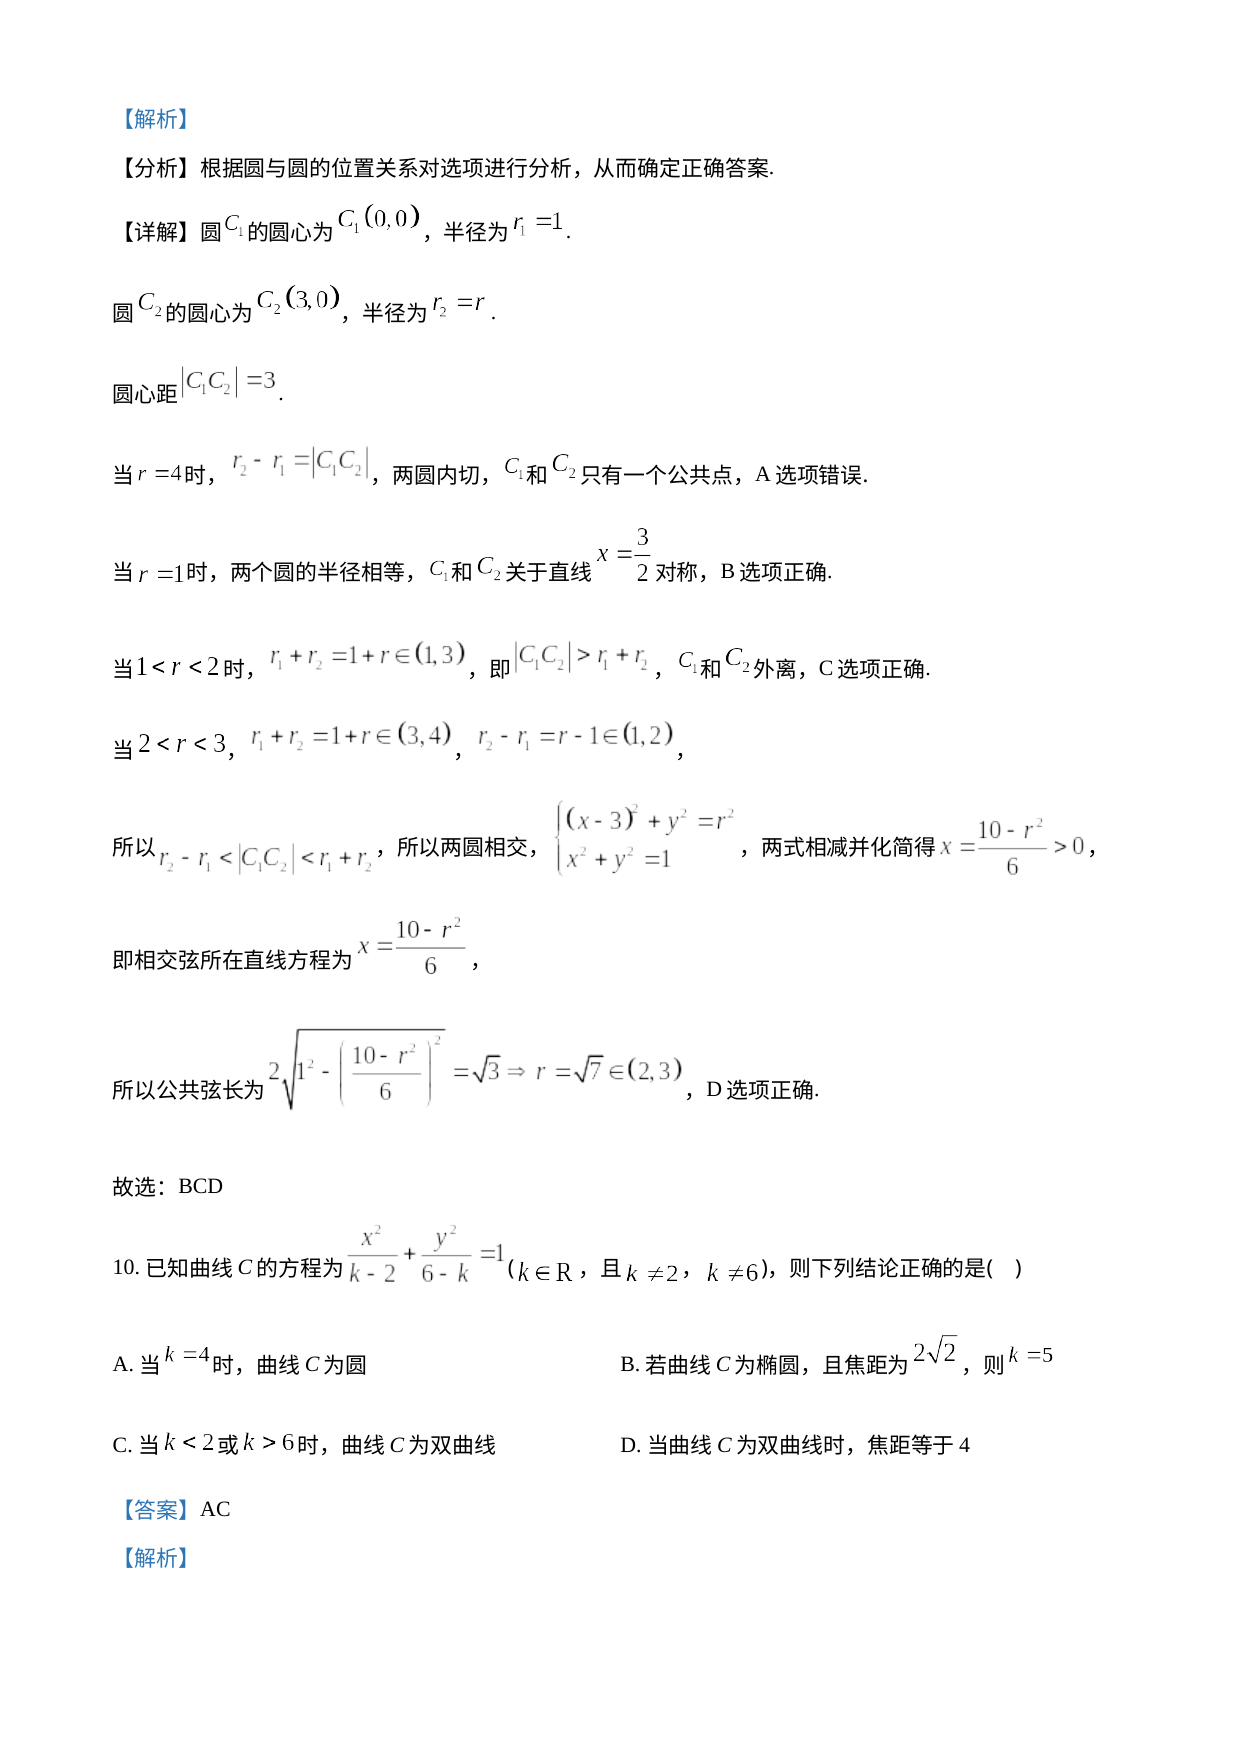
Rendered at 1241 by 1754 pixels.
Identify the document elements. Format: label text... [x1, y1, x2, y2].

text 10. 已知曲线C的方程为(，且，)，则下列结论正确的是( ) [112, 1218, 1128, 1315]
text C. 当或时，曲线C为双曲线 D. 当曲线C为双曲线时，焦距等于4 [112, 1412, 1128, 1477]
text 所以，所以两圆相交，，两式相减并化简得， [112, 797, 1128, 894]
text 即相交弦所在直线方程为， [112, 910, 1128, 1008]
text 圆心距. [112, 360, 1128, 425]
text A. 当时，曲线C为圆 B. 若曲线C为椭圆，且焦距为，则 [112, 1331, 1128, 1396]
text 【分析】根据圆与圆的位置关系对选项进行分析，从而确定正确答案. [112, 150, 1128, 183]
text 所以公共弦长为，D选项正确. [112, 1023, 1128, 1153]
text 【解析】 [112, 1541, 1128, 1573]
text 故选：BCD [112, 1169, 1128, 1202]
text 当时，，两圆内切，和只有一个公共点，A选项错误. [112, 441, 1128, 506]
text 【答案】AC [112, 1493, 1128, 1525]
text 【详解】圆的圆心为，半径为. [112, 198, 1128, 263]
text 当时，两个圆的半径相等，和关于直线对称，B选项正确. [112, 522, 1128, 619]
text 当时，，即，和外离，C选项正确. [112, 635, 1128, 700]
text 【解析】 [112, 102, 1128, 134]
text 当，，， [112, 716, 1128, 781]
text 圆的圆心为，半径为. [112, 279, 1128, 344]
